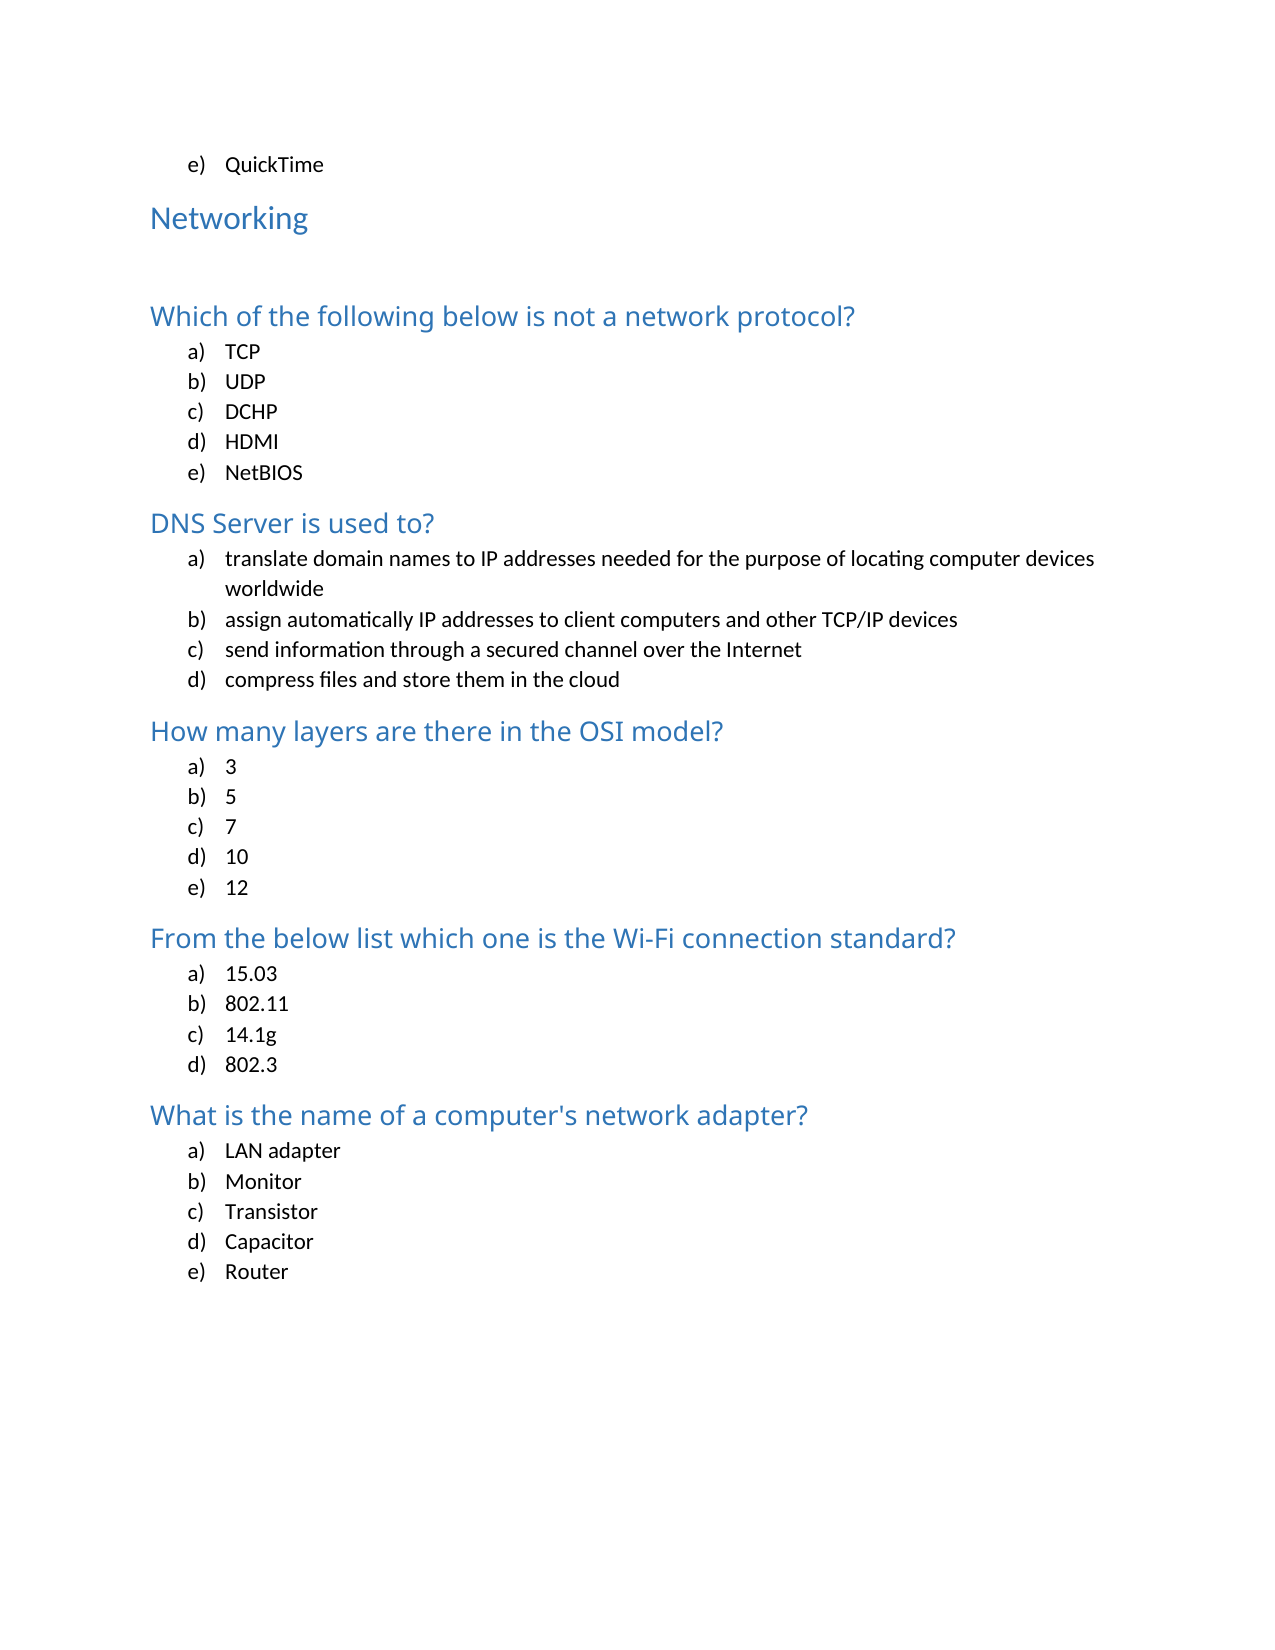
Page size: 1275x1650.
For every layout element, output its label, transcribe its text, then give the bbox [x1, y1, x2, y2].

list QuickTime [187, 150, 1125, 178]
subtitle Networking [150, 197, 1125, 238]
list 7 [187, 812, 1125, 840]
list translate domain names to IP addresses needed for the purpose of locating computer devices worldwide [187, 544, 1125, 602]
subtitle Which of the following below is not a network protocol? [150, 297, 1125, 334]
list 3 [187, 752, 1125, 780]
list 10 [187, 842, 1125, 870]
list Transistor [187, 1197, 1125, 1225]
list 802.3 [187, 1050, 1125, 1078]
list assign automatically IP addresses to client computers and other TCP/IP devices [187, 605, 1125, 633]
list Capacitor [187, 1227, 1125, 1255]
subtitle From the below list which one is the Wi-Fi connection standard? [150, 919, 1125, 956]
list send information through a secured channel over the Internet [187, 635, 1125, 663]
list Router [187, 1257, 1125, 1285]
subtitle DNS Server is used to? [150, 504, 1125, 541]
list LAN adapter [187, 1137, 1125, 1164]
list NetBIOS [187, 458, 1125, 486]
list TCP [187, 337, 1125, 365]
list HDMI [187, 427, 1125, 455]
list DCHP [187, 397, 1125, 425]
subtitle How many layers are there in the OSI model? [150, 712, 1125, 749]
list 12 [187, 873, 1125, 901]
list 15.03 [187, 959, 1125, 987]
list 802.11 [187, 989, 1125, 1017]
list UDP [187, 367, 1125, 395]
list Monitor [187, 1167, 1125, 1195]
list 5 [187, 782, 1125, 810]
subtitle What is the name of a computer's network adapter? [150, 1097, 1125, 1134]
list 14.1g [187, 1020, 1125, 1048]
list compress files and store them in the cloud [187, 665, 1125, 693]
